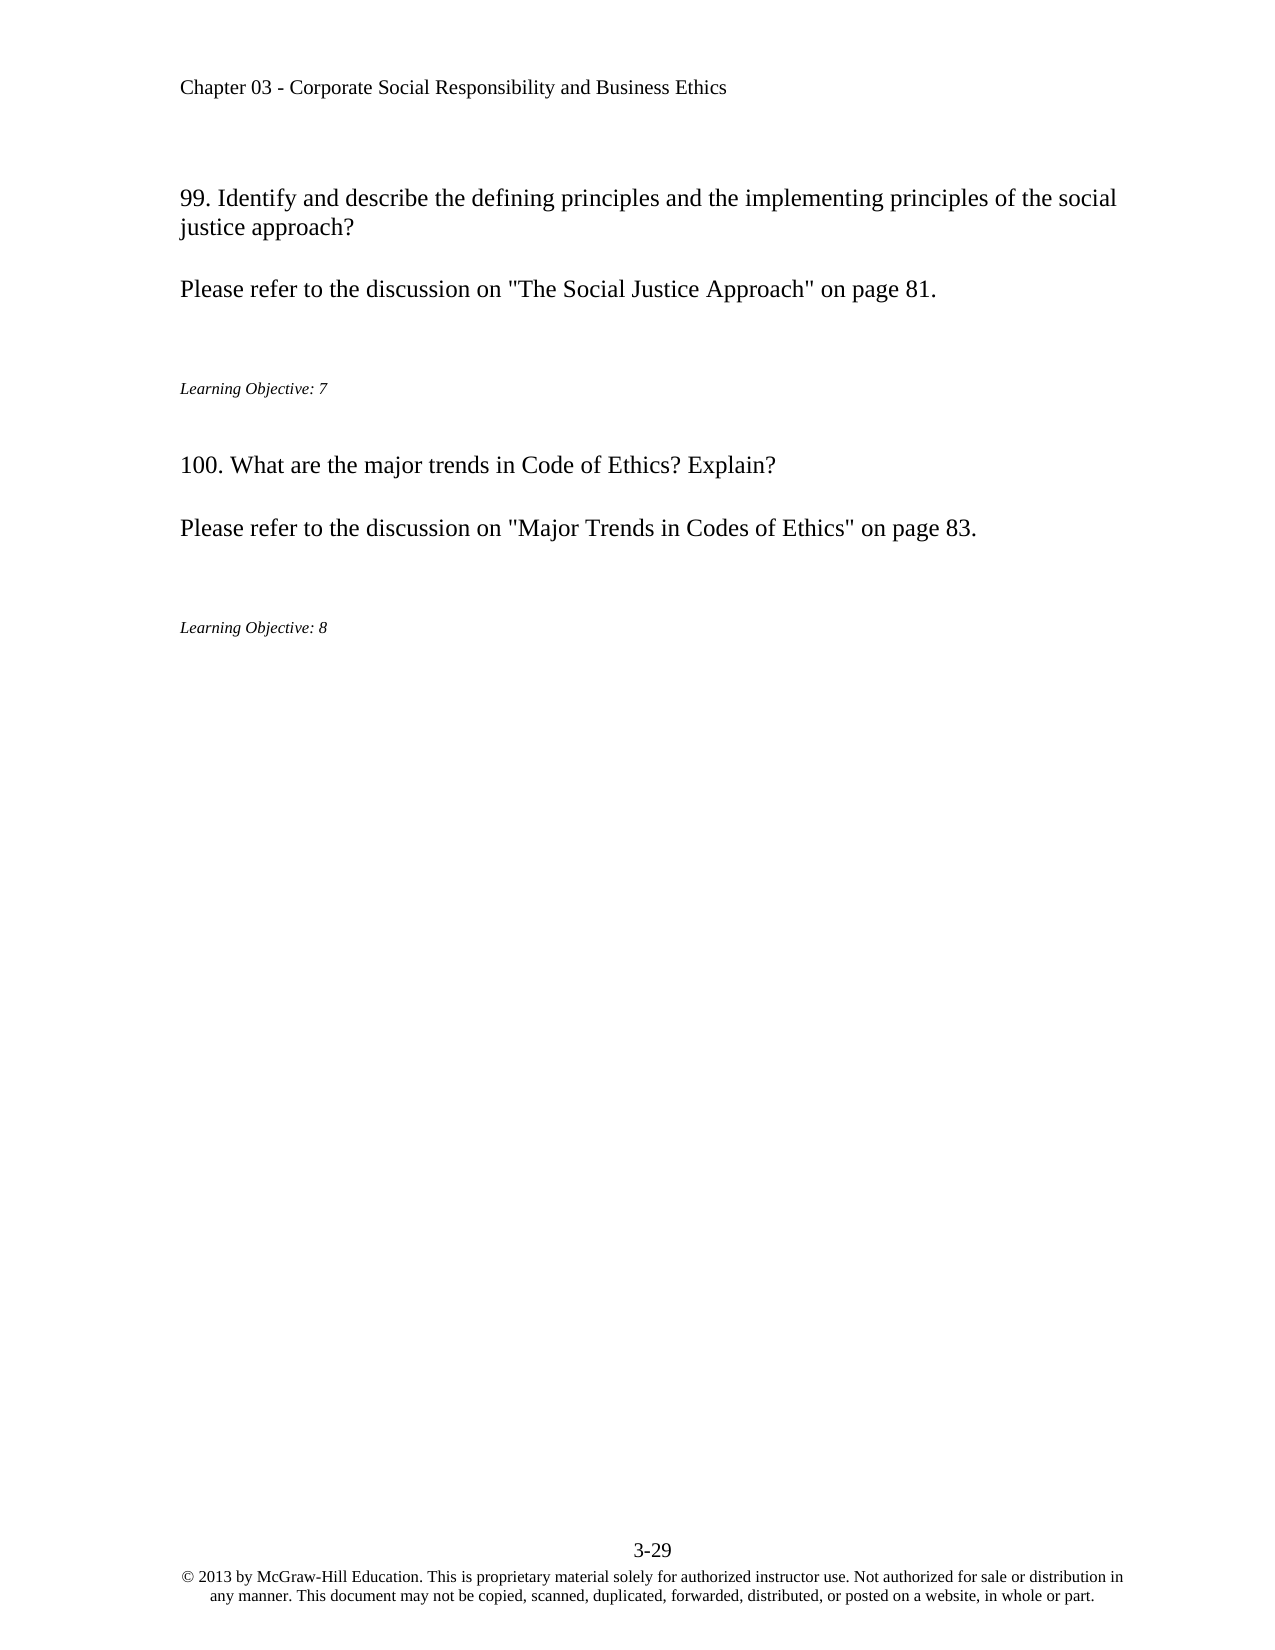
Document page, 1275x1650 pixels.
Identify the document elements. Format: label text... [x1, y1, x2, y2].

text Please refer to the discussion on "The Social Justice Approach" on page 81. [180, 274, 1125, 303]
text 99. Identify and describe the defining principles and the implementing principles of the social justice approach? [180, 183, 1125, 241]
text 100. What are the major trends in Code of Ethics? Explain? [180, 451, 1125, 479]
text Learning Objective: 8 [180, 596, 1125, 656]
text Please refer to the discussion on "Major Trends in Codes of Ethics" on page 83. [180, 513, 1125, 541]
text Learning Objective: 7 [180, 357, 1125, 417]
